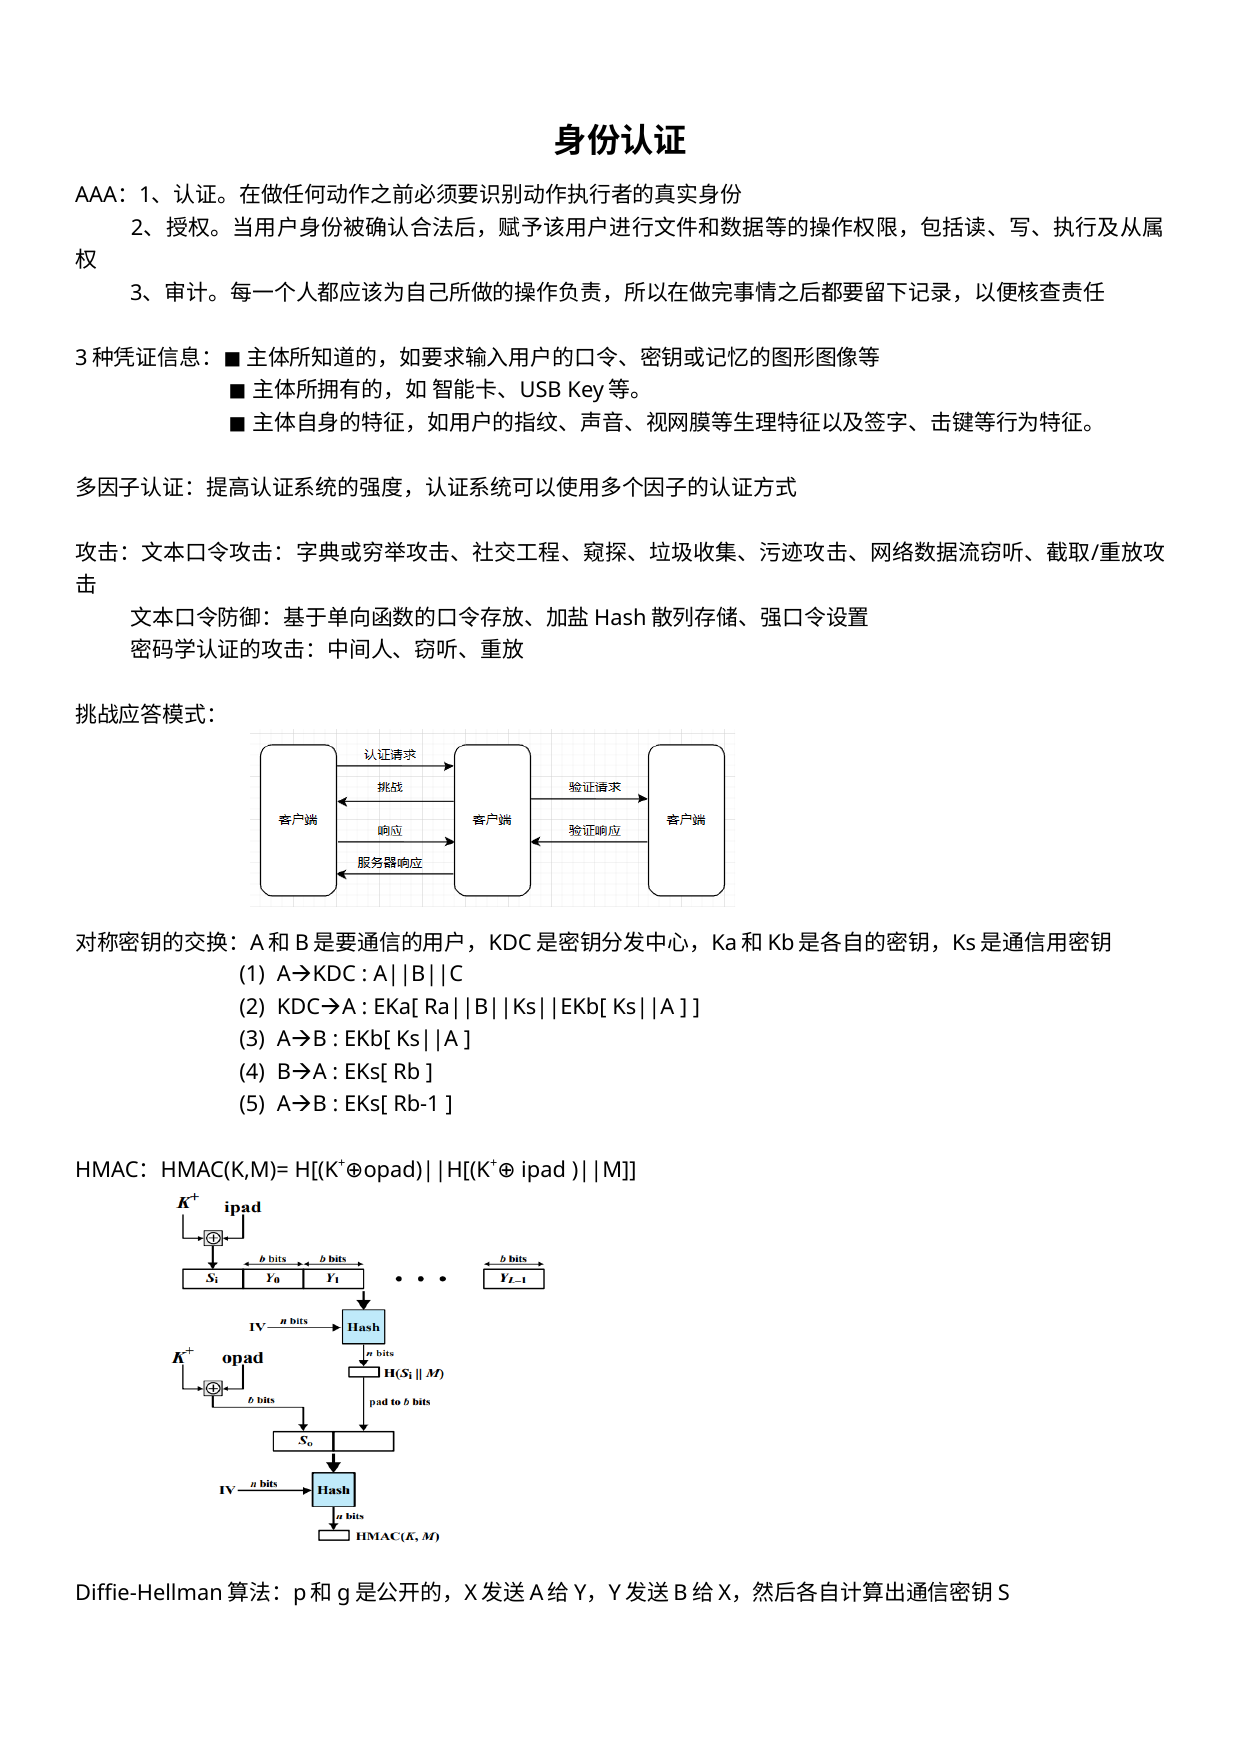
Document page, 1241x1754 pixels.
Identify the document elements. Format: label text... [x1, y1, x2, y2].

text 文本口令防御：基于单向函数的口令存放、加盐Hash散列存储、强口令设置 [75, 599, 1165, 632]
text ◼ 主体自身的特征，如用户的指纹、声音、视网膜等生理特征以及签字、击键等行为特征。 [162, 404, 1165, 437]
text 3种凭证信息：◼ 主体所知道的，如要求输入用户的口令、密钥或记忆的图形图像等 [75, 339, 1165, 372]
list AB : EKb[ Ks||A ] [239, 1022, 1165, 1054]
list AB : EKs[ Rb-1 ] [239, 1087, 1165, 1119]
list AKDC : A||B||C [239, 957, 1165, 989]
text 攻击：文本口令攻击：字典或穷举攻击、社交工程、窥探、垃圾收集、污迹攻击、网络数据流窃听、截取/重放攻击 [75, 534, 1165, 599]
title 身份认证 [75, 106, 1165, 171]
text Diffie-Hellman算法：p和g是公开的，X发送A给Y，Y发送B给X，然后各自计算出通信密钥S [75, 1574, 1165, 1607]
list KDCA : EKa[ Ra||B||Ks||EKb[ Ks||A ] ] [239, 989, 1165, 1022]
text 挑战应答模式： [75, 697, 1165, 729]
text 2、授权。当用户身份被确认合法后，赋予该用户进行文件和数据等的操作权限，包括读、写、执行及从属权 [75, 209, 1165, 274]
text 多因子认证：提高认证系统的强度，认证系统可以使用多个因子的认证方式 [75, 469, 1165, 502]
text HMAC：HMAC(K,M)= H[(K+⊕opad)||H[(K+⊕ ipad )||M]] [75, 1152, 1165, 1184]
text AAA：1、认证。在做任何动作之前必须要识别动作执行者的真实身份 [75, 177, 1165, 209]
text 对称密钥的交换：A和B是要通信的用户，KDC是密钥分发中心，Ka和Kb是各自的密钥，Ks是通信用密钥 [75, 924, 1165, 957]
list BA : EKs[ Rb ] [239, 1054, 1165, 1087]
text 密码学认证的攻击：中间人、窃听、重放 [75, 632, 1165, 664]
text 3、审计。每一个人都应该为自己所做的操作负责，所以在做完事情之后都要留下记录，以便核查责任 [75, 274, 1165, 307]
text ◼ 主体所拥有的，如 智能卡、USB Key等。 [206, 372, 1165, 404]
picture [250, 729, 736, 907]
picture [162, 1184, 554, 1551]
